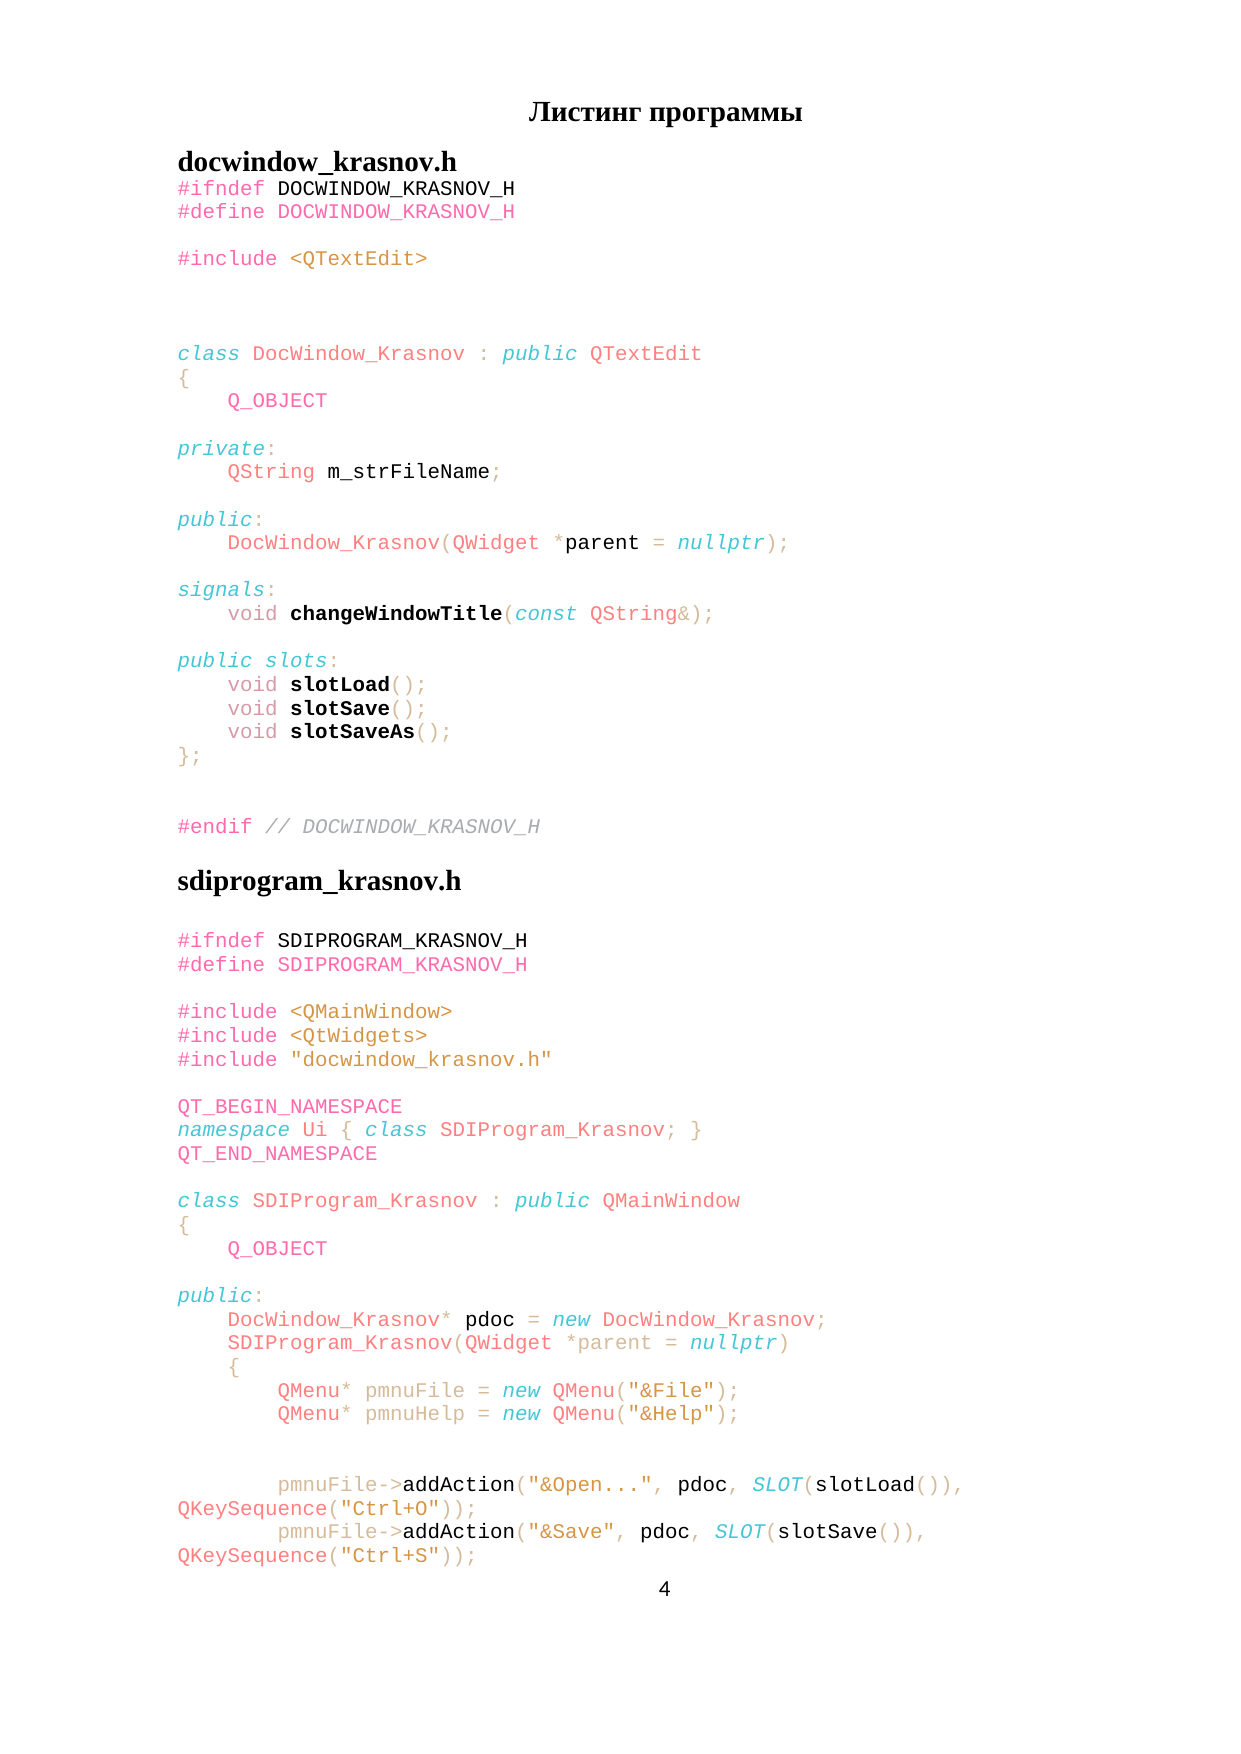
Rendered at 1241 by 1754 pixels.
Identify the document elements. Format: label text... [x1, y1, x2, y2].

text #endif // DOCWINDOW_KRASNOV_H [177, 816, 1152, 839]
text QMenu* pmnuHelp = new QMenu("&Help"); [177, 1403, 1152, 1427]
text QT_BEGIN_NAMESPACE [177, 1096, 1152, 1119]
text #ifndef DOCWINDOW_KRASNOV_H [177, 177, 1152, 201]
text { [177, 1214, 1152, 1238]
text #define DOCWINDOW_KRASNOV_H [177, 201, 1152, 225]
text SDIProgram_Krasnov(QWidget *parent = nullptr) [177, 1332, 1152, 1356]
text { [177, 367, 1152, 390]
text #include <QMainWindow> [177, 1001, 1152, 1025]
text QT_END_NAMESPACE [177, 1143, 1152, 1167]
text #include <QtWidgets> [177, 1025, 1152, 1048]
text class SDIProgram_Krasnov : public QMainWindow [177, 1190, 1152, 1214]
text void changeWindowTitle(const QString&); [177, 603, 1152, 627]
text Листинг программы [180, 94, 1152, 127]
text private: [177, 438, 1152, 461]
text pmnuFile->addAction("&Save", pdoc, SLOT(slotSave()), QKeySequence("Ctrl+S")); [177, 1521, 1152, 1569]
text QMenu* pmnuFile = new QMenu("&File"); [177, 1379, 1152, 1403]
text DocWindow_Krasnov(QWidget *parent = nullptr); [177, 532, 1152, 556]
text public: [177, 508, 1152, 532]
text }; [177, 745, 1152, 769]
text public slots: [177, 650, 1152, 674]
text void slotLoad(); [177, 674, 1152, 698]
text pmnuFile->addAction("&Open...", pdoc, SLOT(slotLoad()), QKeySequence("Ctrl+O")); [177, 1474, 1152, 1521]
text Q_OBJECT [177, 1238, 1152, 1261]
text DocWindow_Krasnov* pdoc = new DocWindow_Krasnov; [177, 1309, 1152, 1332]
text #define SDIPROGRAM_KRASNOV_H [177, 954, 1152, 978]
text #include "docwindow_krasnov.h" [177, 1048, 1152, 1072]
text public: [177, 1285, 1152, 1309]
text class DocWindow_Krasnov : public QTextEdit [177, 343, 1152, 367]
text namespace Ui { class SDIProgram_Krasnov; } [177, 1119, 1152, 1143]
text QString m_strFileName; [177, 461, 1152, 485]
text { [177, 1356, 1152, 1379]
text sdiprogram_krasnov.h [177, 863, 1152, 897]
text docwindow_krasnov.h [177, 144, 1152, 177]
text signals: [177, 579, 1152, 603]
text void slotSave(); [177, 698, 1152, 721]
text #include <QTextEdit> [177, 248, 1152, 272]
text #ifndef SDIPROGRAM_KRASNOV_H [177, 930, 1152, 954]
text void slotSaveAs(); [177, 721, 1152, 745]
text Q_OBJECT [177, 390, 1152, 414]
